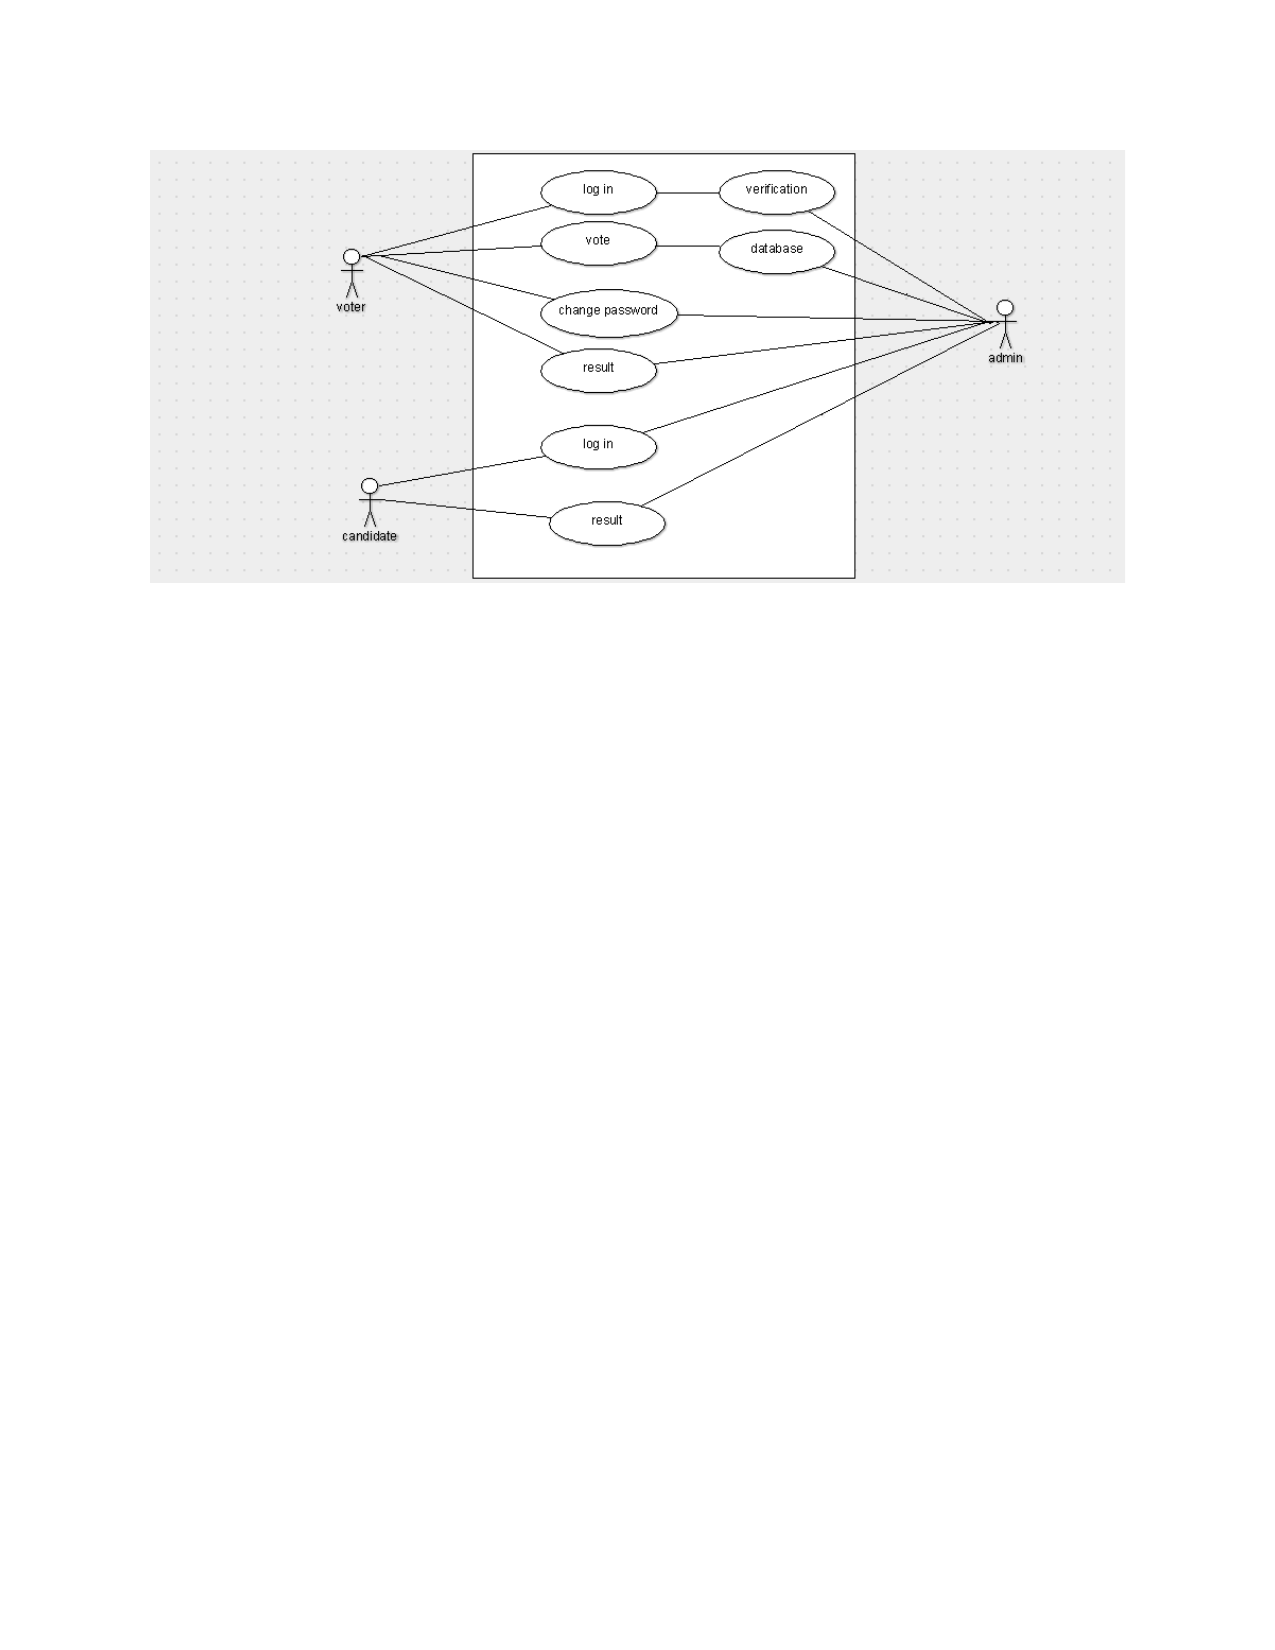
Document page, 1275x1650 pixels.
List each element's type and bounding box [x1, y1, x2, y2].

picture [150, 150, 1125, 583]
